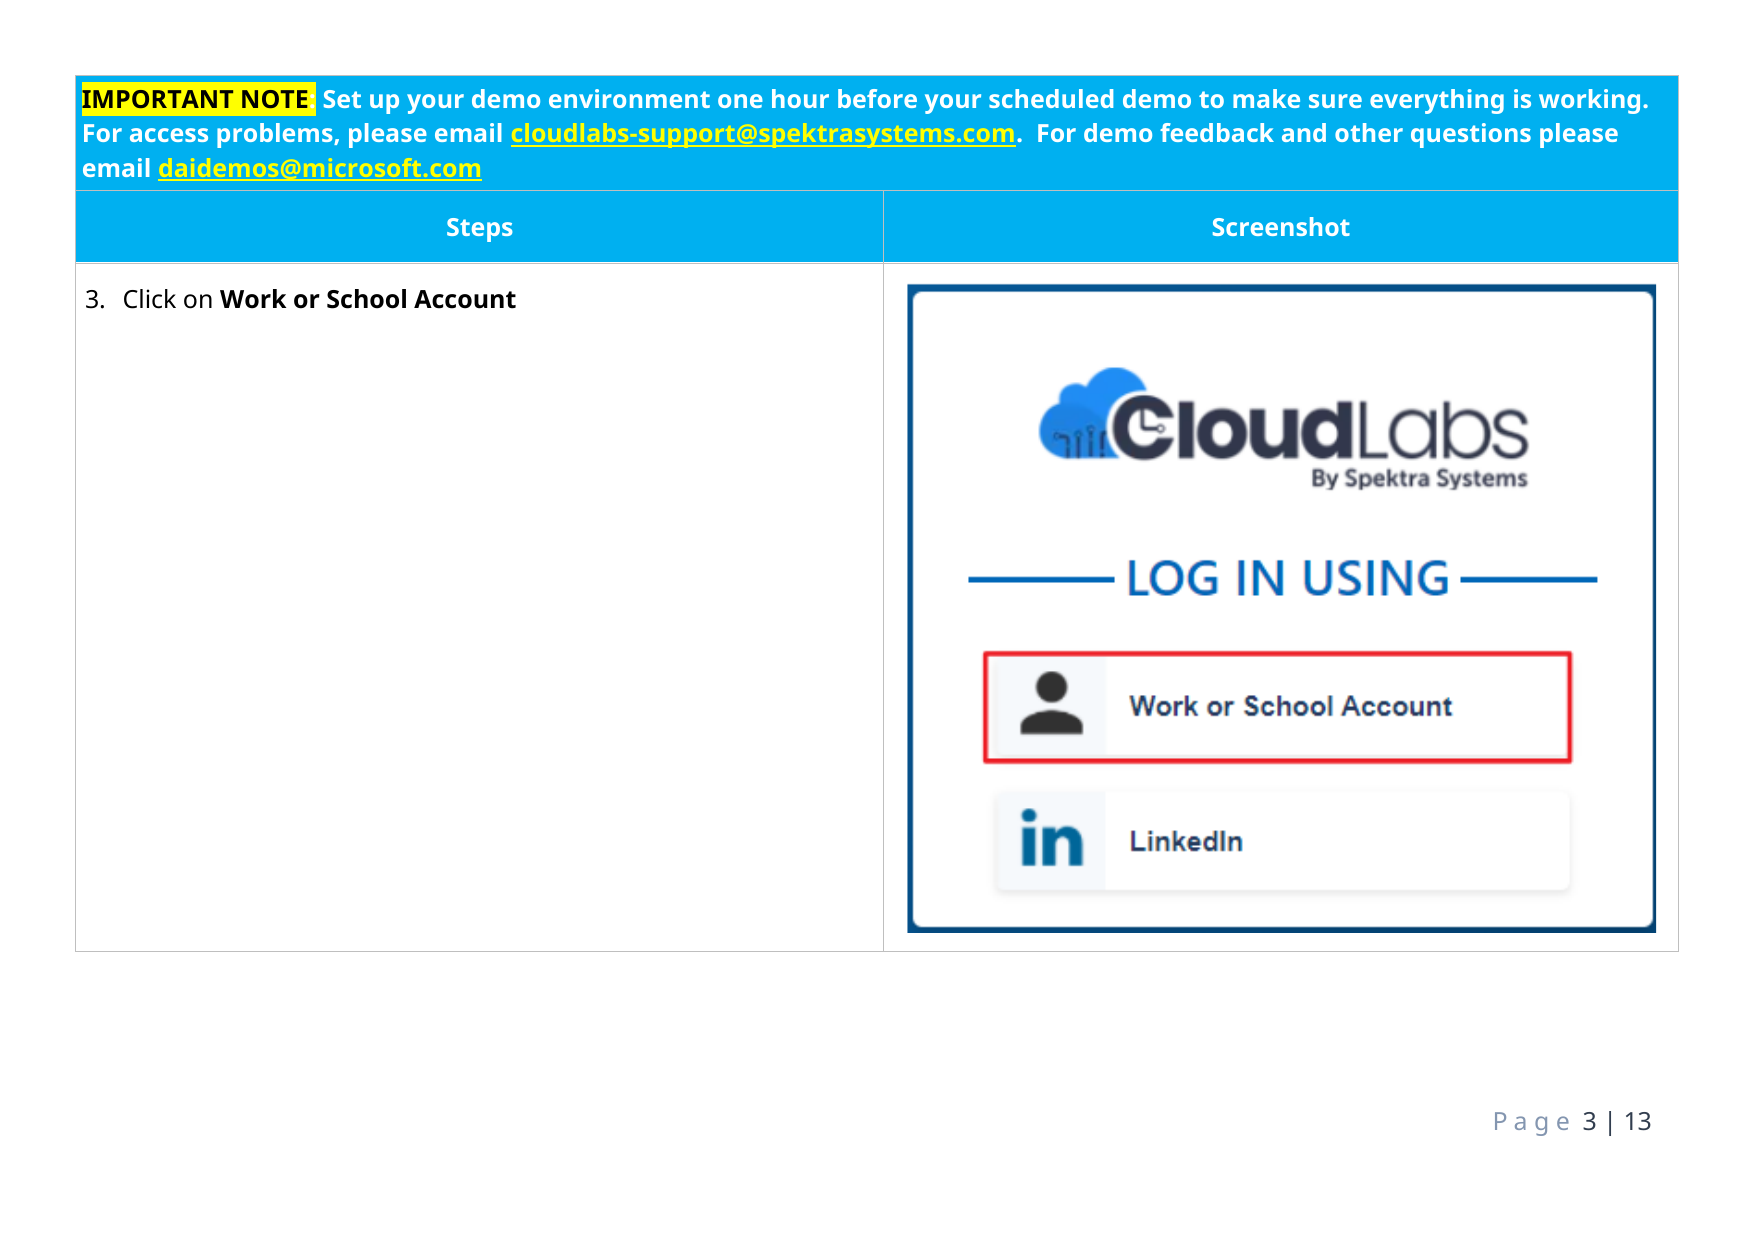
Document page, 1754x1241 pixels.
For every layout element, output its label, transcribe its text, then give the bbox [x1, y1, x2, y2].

table_cell Click on Work or School Account [76, 264, 883, 951]
table_header IMPORTANT NOTE: Set up your demo environment one hour before your scheduled demo to make sure everything is working. For access problems, please email cloudlabs-support@spektrasystems.com. For demo feedback and other questions please email daidemos@microsoft.com [76, 76, 1678, 190]
table_cell Steps [76, 191, 883, 262]
table_cell [884, 264, 1678, 951]
picture [906, 282, 1657, 933]
table_cell Screenshot [884, 191, 1678, 262]
